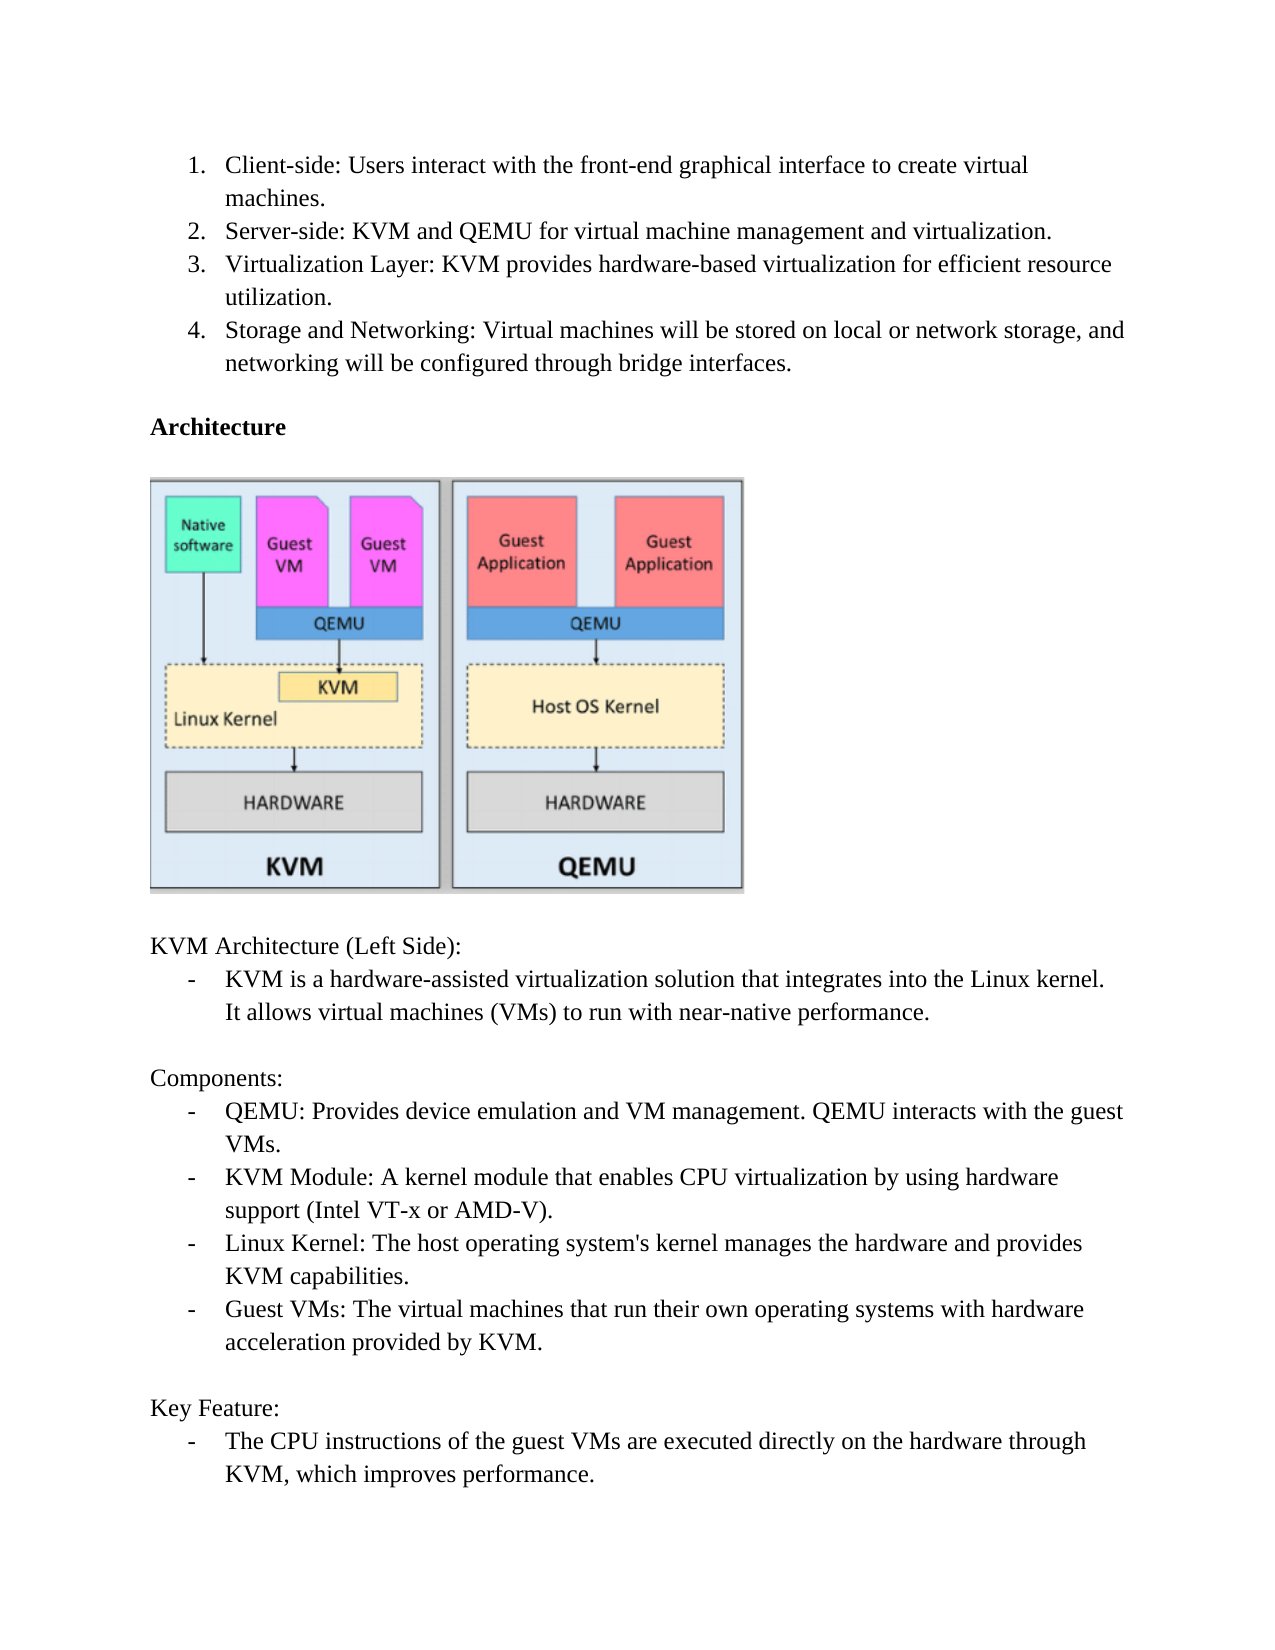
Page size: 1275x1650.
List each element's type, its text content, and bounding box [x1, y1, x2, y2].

text Architecture [150, 412, 1125, 441]
list Guest VMs: The virtual machines that run their own operating systems with hardware acceleration provided by KVM. [187, 1294, 1125, 1356]
list Storage and Networking: Virtual machines will be stored on local or network storage, and networking will be configured through bridge interfaces. [187, 315, 1125, 377]
text Key Feature: [150, 1393, 1125, 1422]
text KVM Architecture (Left Side): [150, 931, 1125, 959]
list QEMU: Provides device emulation and VM management. QEMU interacts with the guest VMs. [187, 1096, 1125, 1158]
list Virtualization Layer: KVM provides hardware-based virtualization for efficient resource utilization. [187, 249, 1125, 311]
list Server-side: KVM and QEMU for virtual machine management and virtualization. [187, 216, 1125, 245]
list KVM Module: A kernel module that enables CPU virtualization by using hardware support (Intel VT-x or AMD-V). [187, 1162, 1125, 1224]
list Client-side: Users interact with the front-end graphical interface to create virtual machines. [187, 150, 1125, 212]
list The CPU instructions of the guest VMs are executed directly on the hardware through KVM, which improves performance. [187, 1426, 1125, 1488]
text Components: [150, 1063, 1125, 1092]
picture [150, 477, 745, 894]
list Linux Kernel: The host operating system's kernel manages the hardware and provides KVM capabilities. [187, 1228, 1125, 1290]
list KVM is a hardware-assisted virtualization solution that integrates into the Linux kernel. It allows virtual machines (VMs) to run with near-native performance. [187, 964, 1125, 1026]
